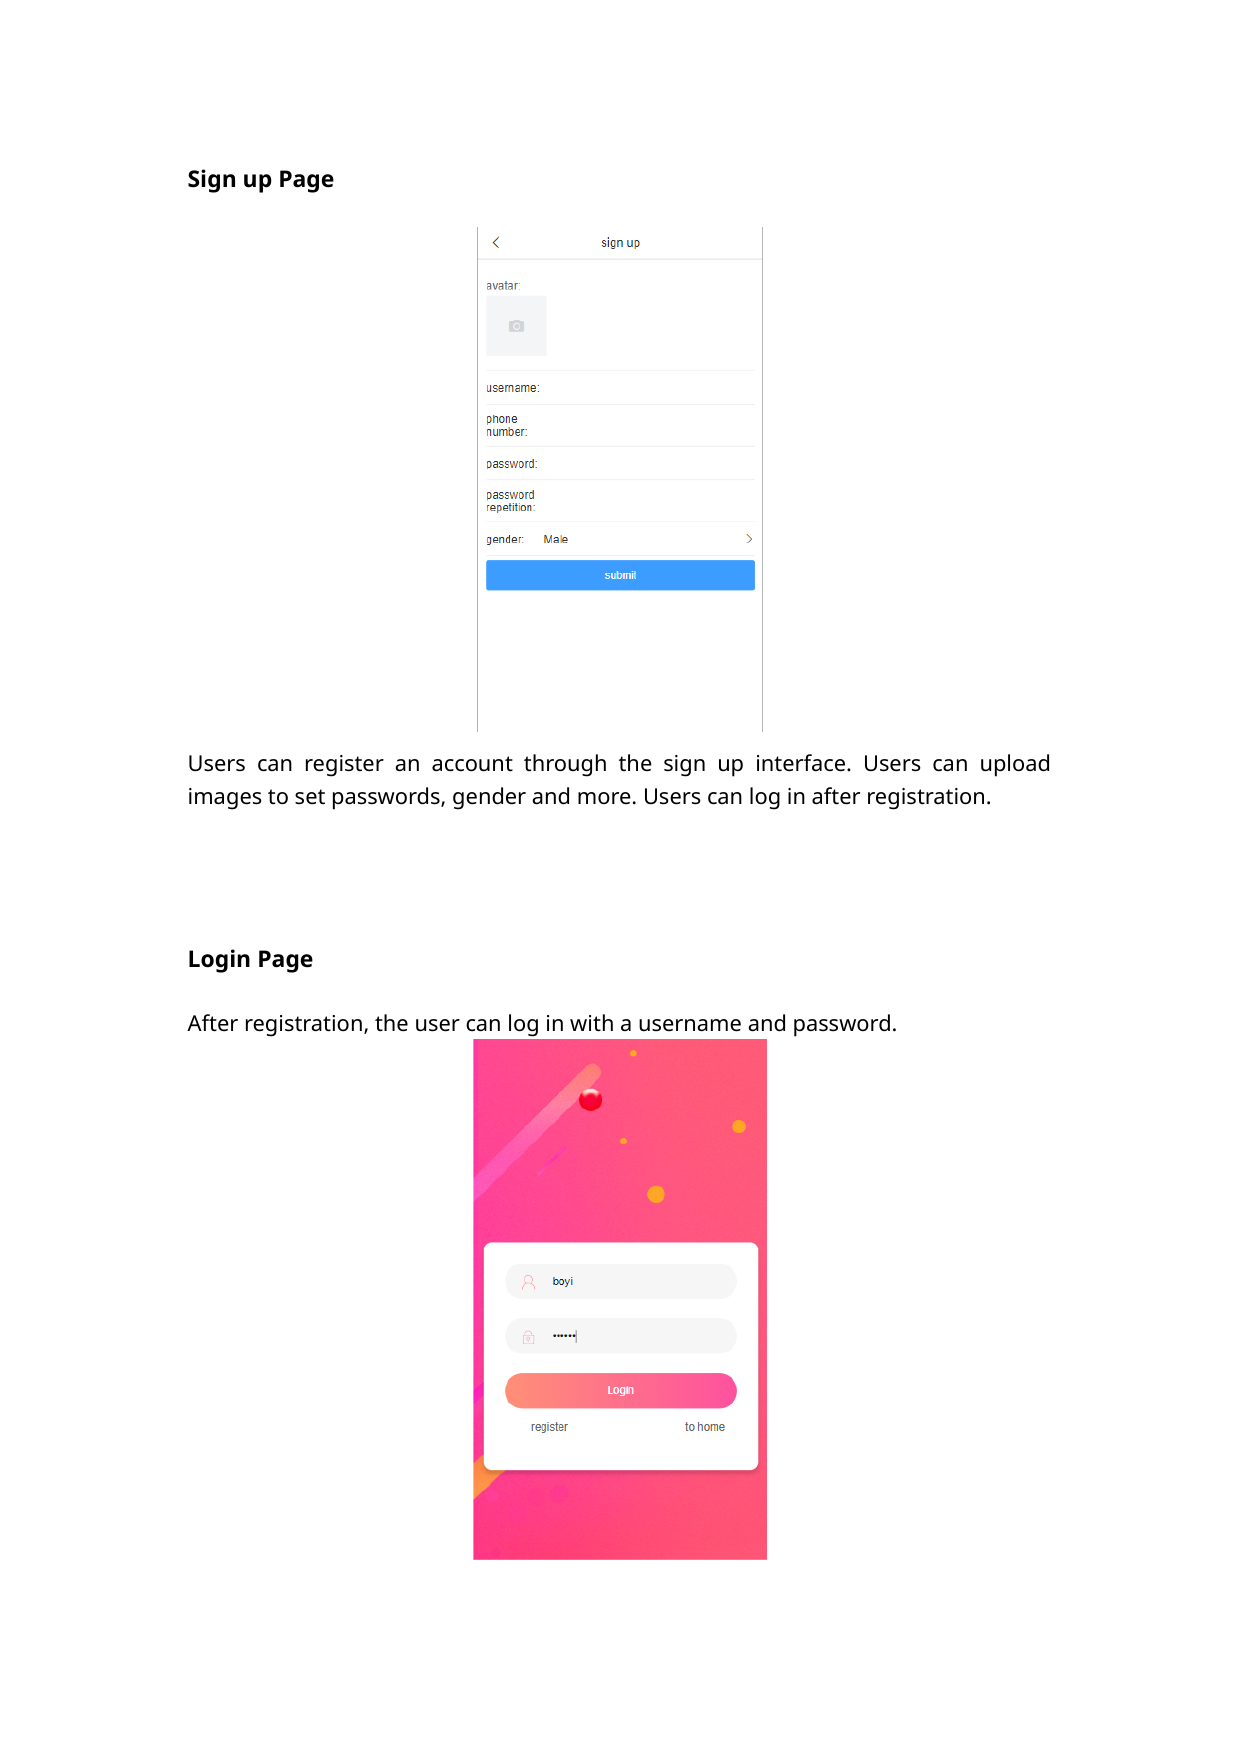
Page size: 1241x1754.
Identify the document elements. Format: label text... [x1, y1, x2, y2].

text After registration, the user can log in with a username and password. [187, 1007, 1053, 1039]
text Sign up Page [187, 162, 1053, 194]
text Users can register an account through the sign up interface. Users can upload images to set passwords, gender and more. Users can log in after registration. [187, 747, 1053, 812]
picture [477, 227, 763, 732]
picture [473, 1039, 767, 1560]
text Login Page [187, 942, 1053, 974]
